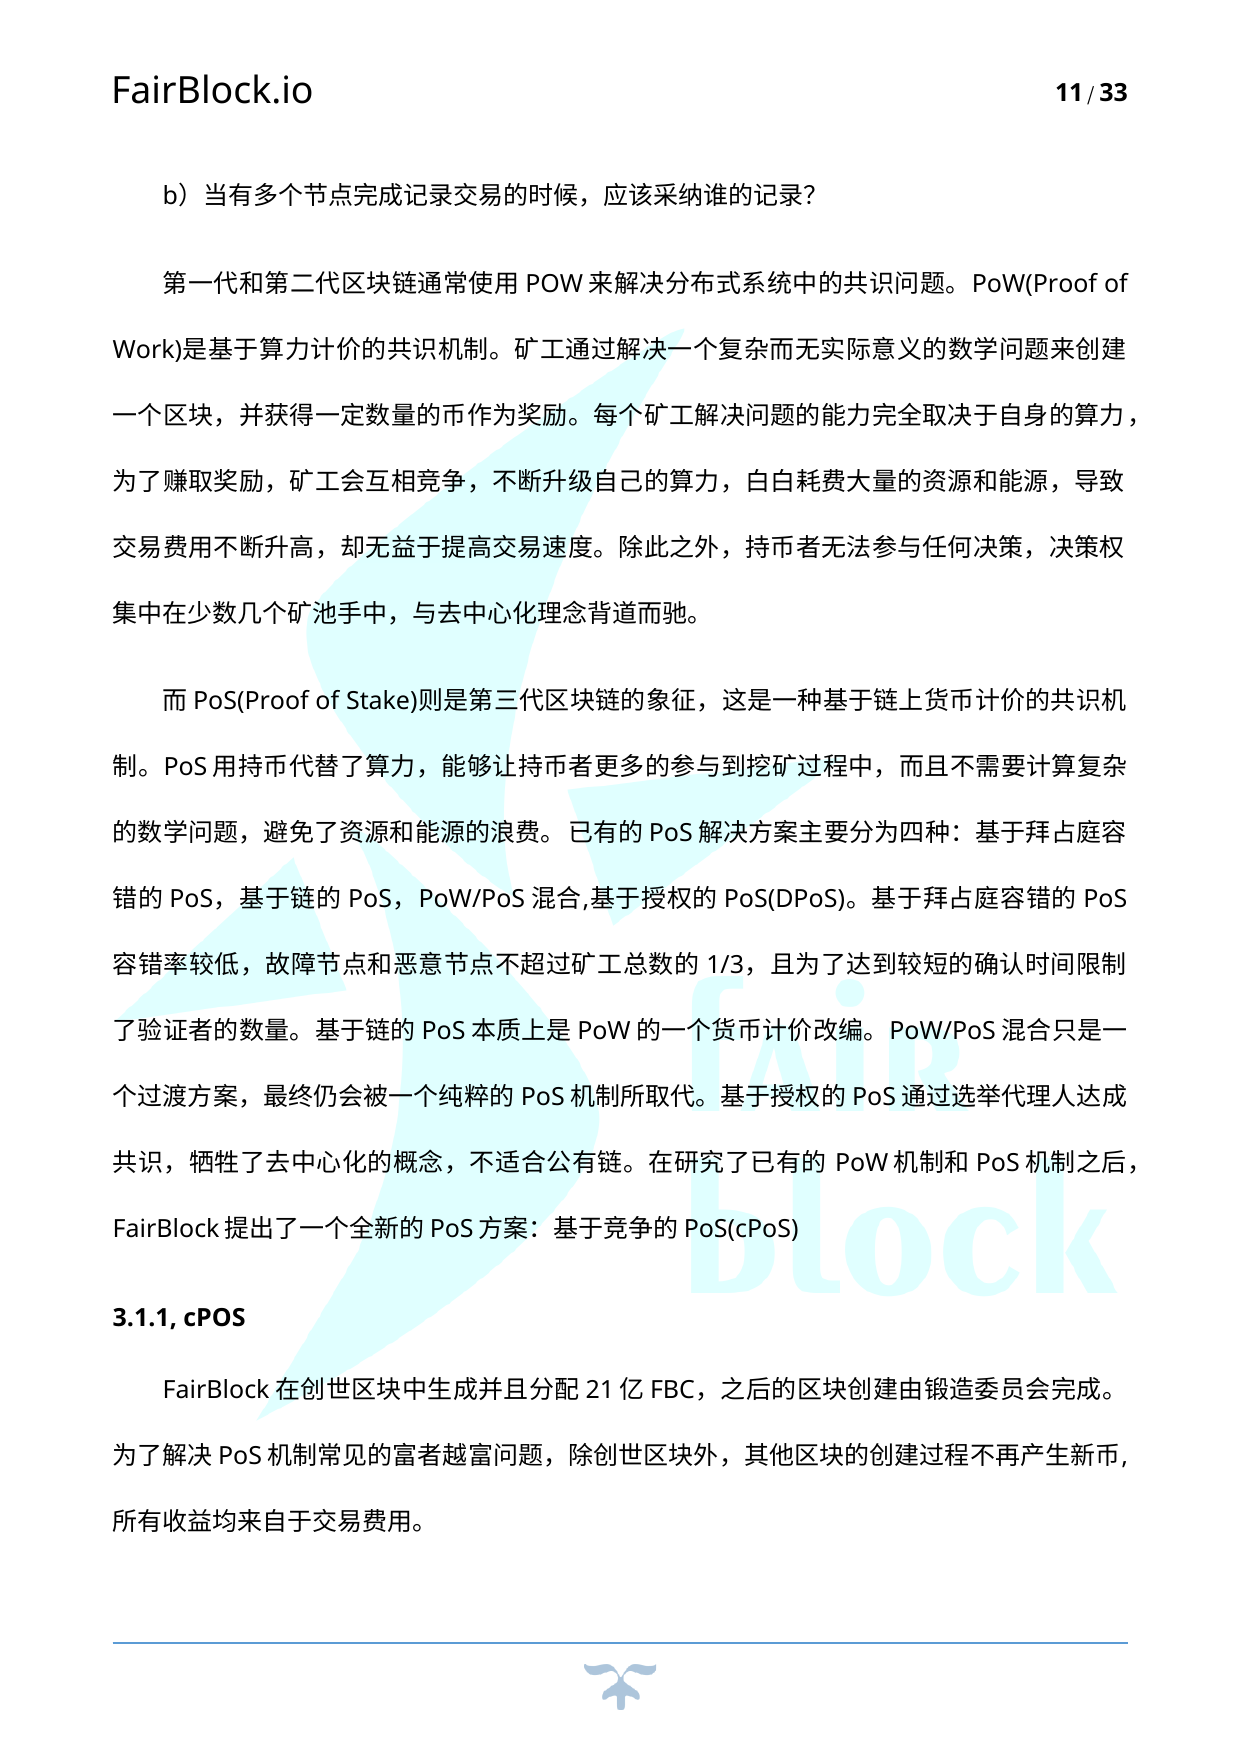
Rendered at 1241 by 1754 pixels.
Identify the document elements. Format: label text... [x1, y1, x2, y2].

list 而PoS(Proof of Stake)则是第三代区块链的象征，这是一种基于链上货币计价的共识机制。PoS用持币代替了算力，能够让持币者更多的参与到挖矿过程中，而且不需要计算复杂的数学问题，避免了资源和能源的浪费。已有的PoS解决方案主要分为四种：基于拜占庭容错的PoS，基于链的PoS，PoW/PoS混合,基于授权的PoS(DPoS)。基于拜占庭容错的PoS容错率较低，故障节点和恶意节点不超过矿工总数的1/3，且为了达到较短的确认时间限制了验证者的数量。基于链的PoS本质上是PoW的一个货币计价改编。PoW/PoS混合只是一个过渡方案，最终仍会被一个纯粹的PoS机制所取代。基于授权的PoS通过选举代理人达成共识，牺牲了去中心化的概念，不适合公有链。在研究了已有的PoW机制和PoS机制之后，FairBlock提出了一个全新的PoS方案：基于竞争的PoS(cPoS) [112, 677, 1128, 1249]
list FairBlock在创世区块中生成并且分配21亿FBC，之后的区块创建由锻造委员会完成。为了解决PoS机制常见的富者越富问题，除创世区块外，其他区块的创建过程不再产生新币,所有收益均来自于交易费用。 [112, 1365, 1128, 1541]
text 3.1.1, cPOS [112, 1294, 1128, 1338]
list b）当有多个节点完成记录交易的时候，应该采纳谁的记录？ [112, 172, 1128, 216]
list 第一代和第二代区块链通常使用POW来解决分布式系统中的共识问题。PoW(Proof of Work)是基于算力计价的共识机制。矿工通过解决一个复杂而无实际意义的数学问题来创建一个区块，并获得一定数量的币作为奖励。每个矿工解决问题的能力完全取决于自身的算力，为了赚取奖励，矿工会互相竞争，不断升级自己的算力，白白耗费大量的资源和能源，导致交易费用不断升高，却无益于提高交易速度。除此之外，持币者无法参与任何决策，决策权集中在少数几个矿池手中，与去中心化理念背道而驰。 [112, 259, 1128, 633]
